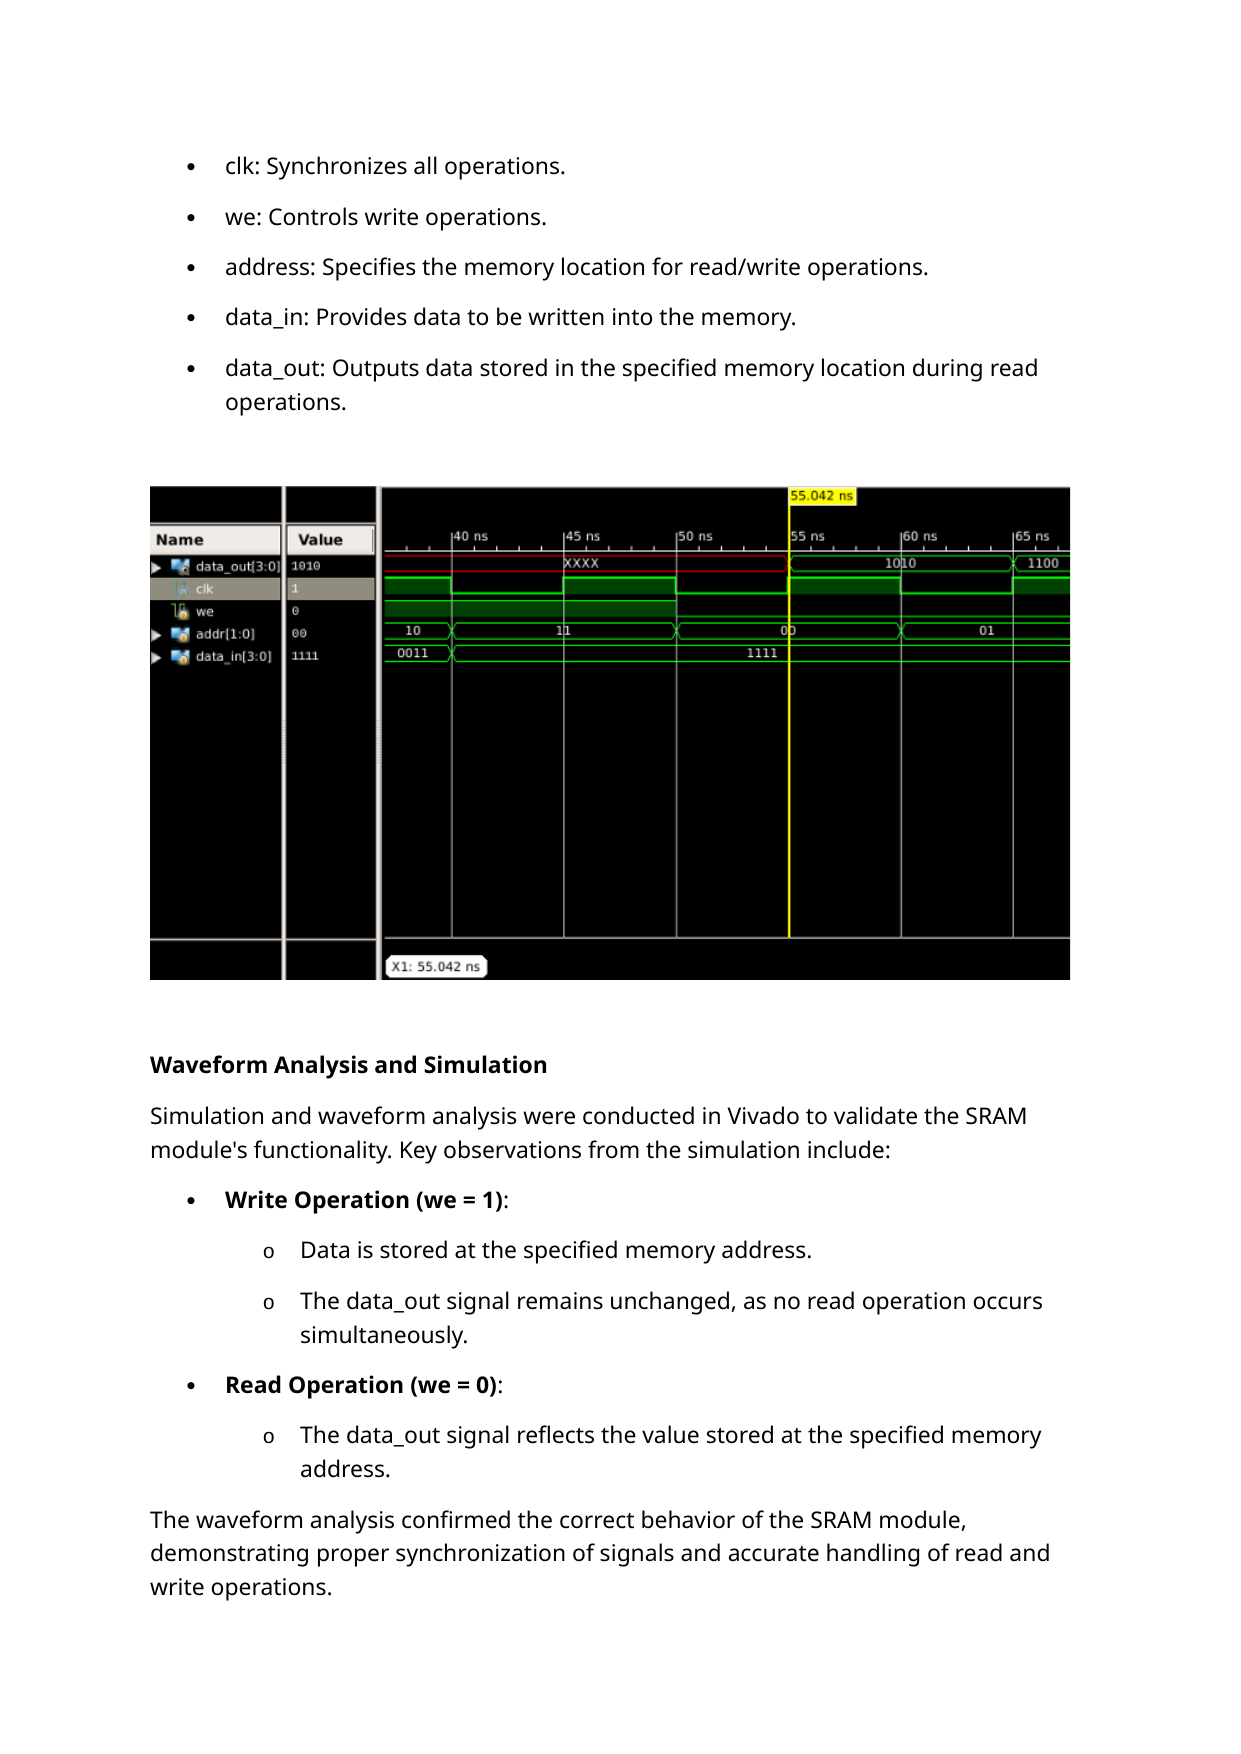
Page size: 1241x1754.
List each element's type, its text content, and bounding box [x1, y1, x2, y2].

list Data is stored at the specified memory address. [262, 1234, 1090, 1266]
list Write Operation (we = 1): [187, 1184, 1090, 1215]
list Read Operation (we = 0): [187, 1369, 1090, 1400]
text The waveform analysis confirmed the correct behavior of the SRAM module, demonstrating proper synchronization of signals and accurate handling of read and write operations. [150, 1504, 1090, 1602]
picture [150, 486, 1071, 980]
list The data_out signal remains unchanged, as no read operation occurs simultaneously. [262, 1285, 1090, 1350]
text Waveform Analysis and Simulation [150, 1049, 1090, 1081]
list The data_out signal reflects the value stored at the specified memory address. [262, 1419, 1090, 1484]
list data_out: Outputs data stored in the specified memory location during read operations. [187, 352, 1090, 417]
list clk: Synchronizes all operations. [187, 150, 1090, 181]
list data_in: Provides data to be written into the memory. [187, 301, 1090, 332]
text Simulation and waveform analysis were conducted in Vivado to validate the SRAM module's functionality. Key observations from the simulation include: [150, 1100, 1090, 1165]
list address: Specifies the memory location for read/write operations. [187, 251, 1090, 282]
list we: Controls write operations. [187, 200, 1090, 232]
